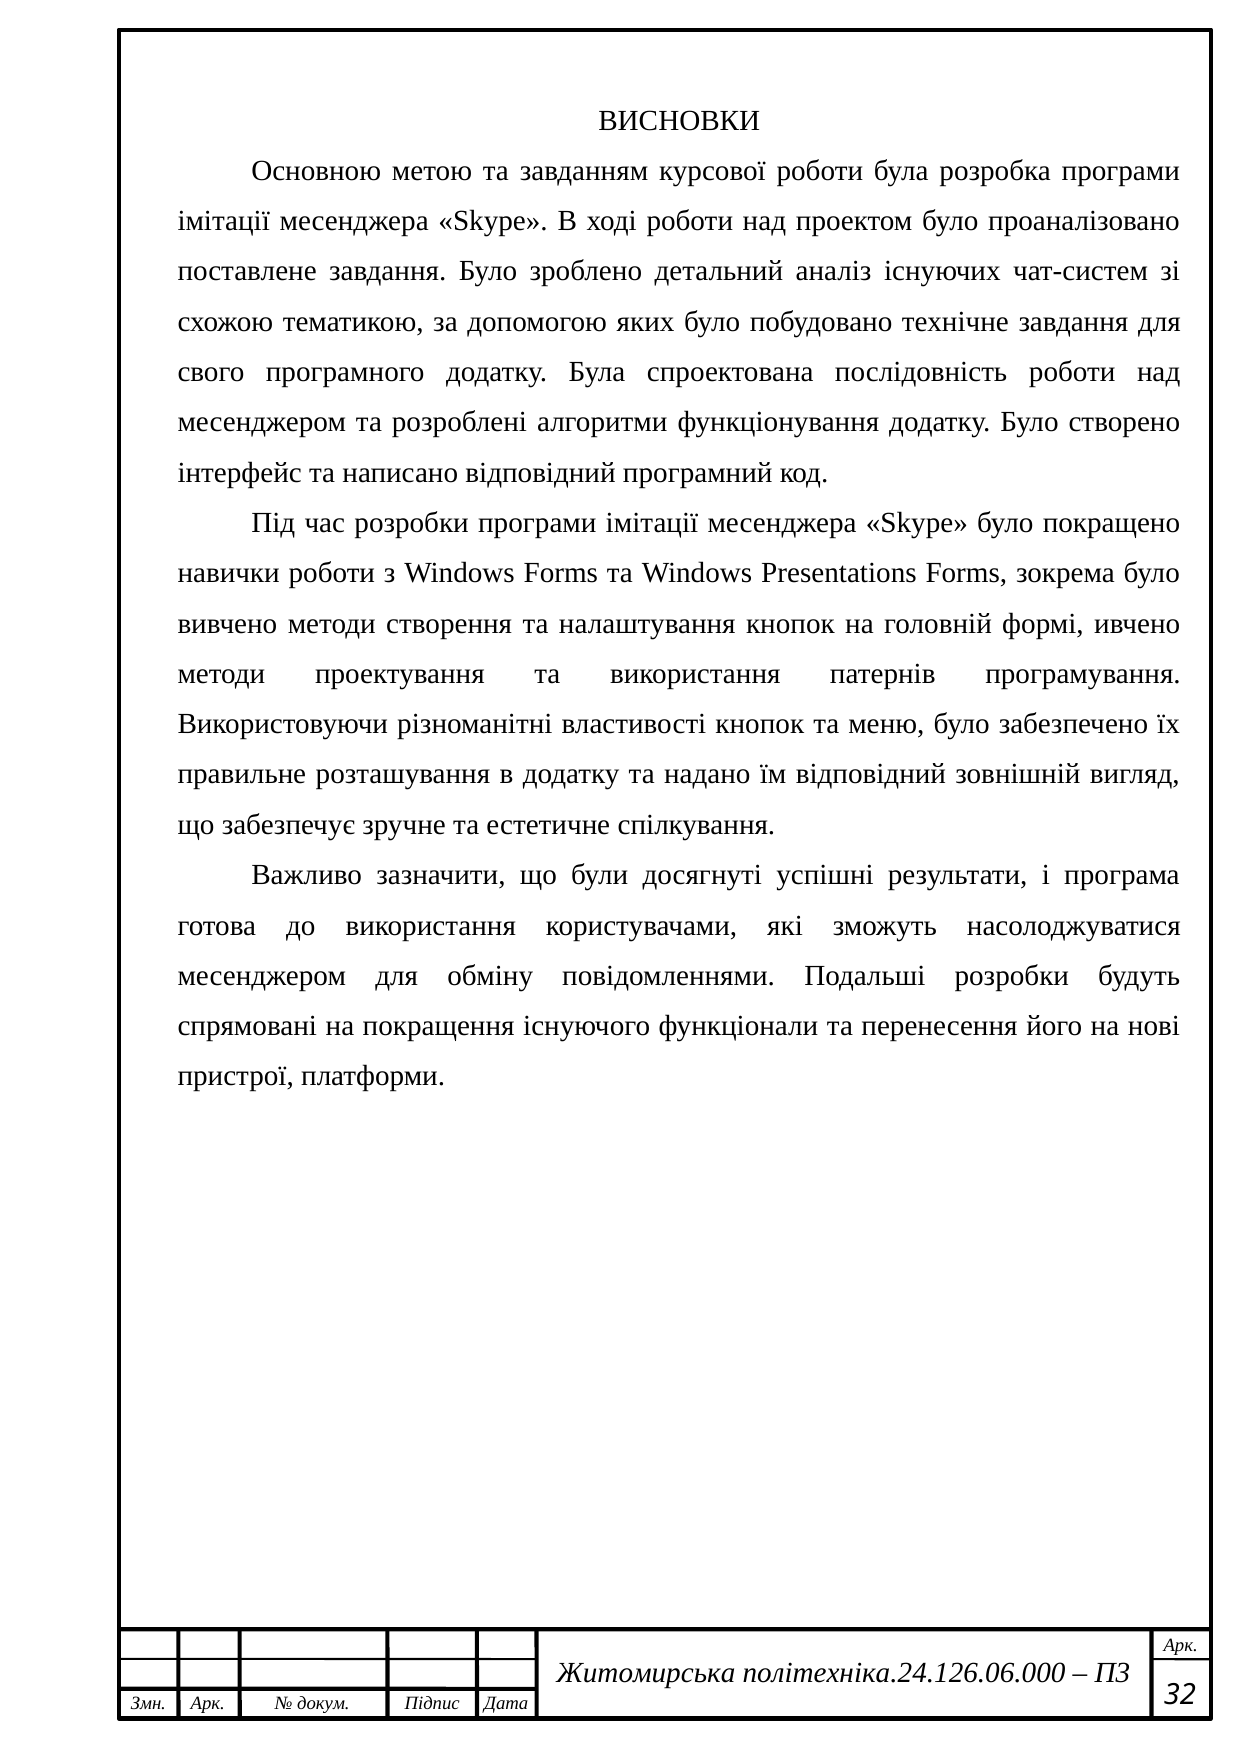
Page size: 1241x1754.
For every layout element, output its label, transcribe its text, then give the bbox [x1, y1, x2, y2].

text Основною метою та завданням курсової роботи була розробка програми імітації месенджера «Skype». В ході роботи над проектом було проаналізовано поставлене завдання. Було зроблено детальний аналіз існуючих чат-систем зі схожою тематикою, за допомогою яких було побудовано технічне завдання для свого програмного додатку. Була спроектована послідовність роботи над месенджером та розроблені алгоритми функціонування додатку. Було створено інтерфейс та написано відповідний програмний код. [177, 153, 1181, 488]
text Під час розробки програми імітації месенджера «Skype» було покращено навички роботи з Windows Forms та Windows Presentations Forms, зокрема було вивчено методи створення та налаштування кнопок на головній формі, ивчено методи проектування та використання патернів програмування. Використовуючи різноманітні властивості кнопок та меню, було забезпечено їх правильне розташування в додатку та надано їм відповідний зовнішній вигляд, що забезпечує зручне та естетичне спілкування. [177, 505, 1181, 841]
text Важливо зазначити, що були досягнуті успішні результати, і програма готова до використання користувачами, які зможуть насолоджуватися месенджером для обміну повідомленнями. Подальші розробки будуть спрямовані на покращення існуючого функціонали та перенесення його на нові пристрої, платформи. [177, 857, 1181, 1092]
subtitle ВИСНОВКИ [177, 103, 1181, 136]
